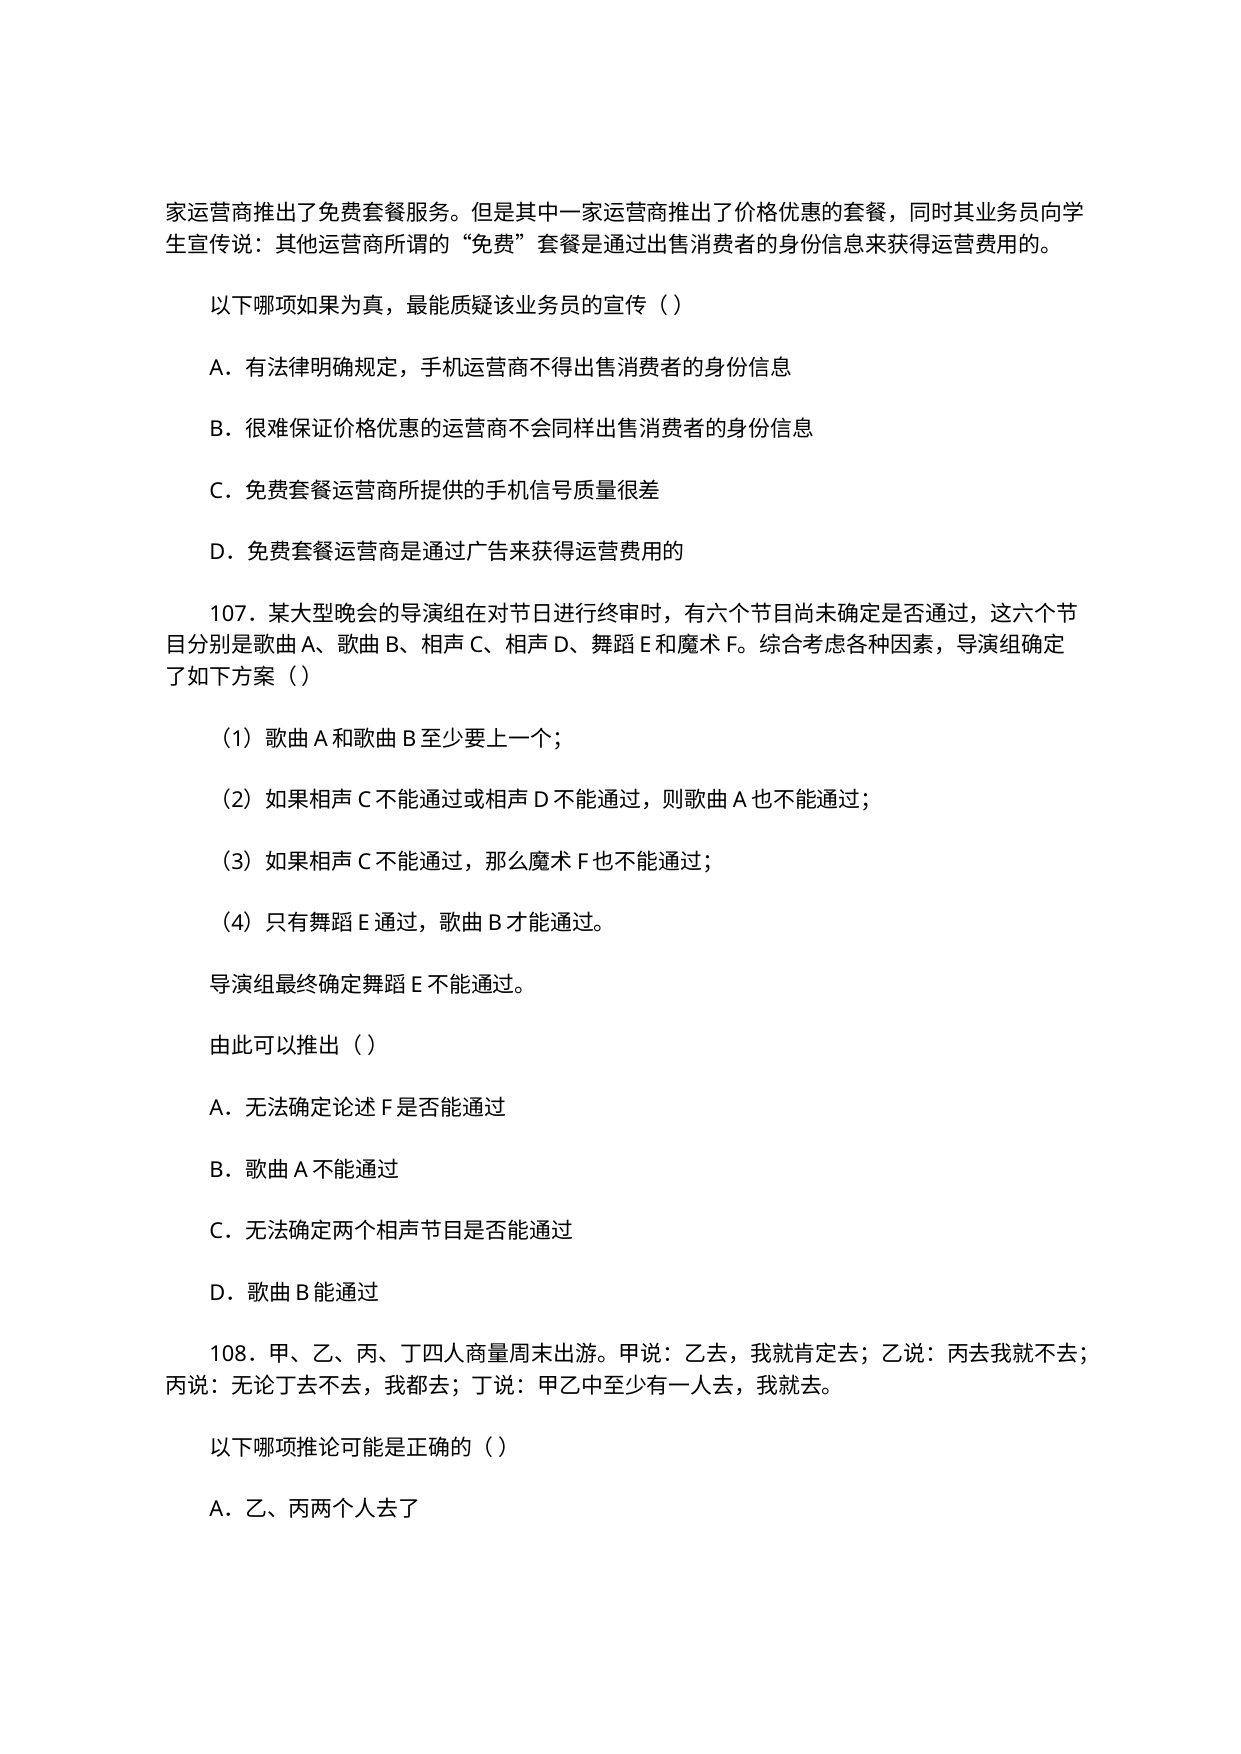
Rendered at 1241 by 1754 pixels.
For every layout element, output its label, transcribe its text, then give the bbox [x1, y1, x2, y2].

text （4）只有舞蹈E通过，歌曲B才能通过。 [165, 876, 1087, 937]
text D．免费套餐运营商是通过广告来获得运营费用的 [165, 504, 1087, 566]
text D．歌曲B能通过 [165, 1245, 1087, 1306]
text 107．某大型晚会的导演组在对节日进行终审时，有六个节目尚未确定是否通过，这六个节目分别是歌曲A、歌曲B、相声C、相声D、舞蹈E和魔术F。综合考虑各种因素，导演组确定了如下方案（ ） [165, 566, 1087, 691]
text 以下哪项如果为真，最能质疑该业务员的宣传（ ） [165, 258, 1087, 320]
text （2）如果相声C不能通过或相声D不能通过，则歌曲A也不能通过； [165, 752, 1087, 814]
text 108．甲、乙、丙、丁四人商量周末出游。甲说：乙去，我就肯定去；乙说：丙去我就不去；丙说：无论丁去不去，我都去；丁说：甲乙中至少有一人去，我就去。 [165, 1306, 1087, 1400]
text 以下哪项推论可能是正确的（ ） [165, 1400, 1087, 1461]
text 导演组最终确定舞蹈E不能通过。 [165, 937, 1087, 999]
text B．歌曲A不能通过 [165, 1122, 1087, 1183]
text 由此可以推出（ ） [165, 999, 1087, 1060]
text C．免费套餐运营商所提供的手机信号质量很差 [165, 443, 1087, 504]
text B．很难保证价格优惠的运营商不会同样出售消费者的身份信息 [165, 381, 1087, 443]
text （1）歌曲A和歌曲B至少要上一个； [165, 691, 1087, 752]
text A．乙、丙两个人去了 [165, 1461, 1087, 1523]
text C．无法确定两个相声节目是否能通过 [165, 1183, 1087, 1245]
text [165, 195, 1087, 258]
text A．无法确定论述F是否能通过 [165, 1060, 1087, 1122]
text （3）如果相声C不能通过，那么魔术F也不能通过； [165, 814, 1087, 876]
text A．有法律明确规定，手机运营商不得出售消费者的身份信息 [165, 320, 1087, 381]
